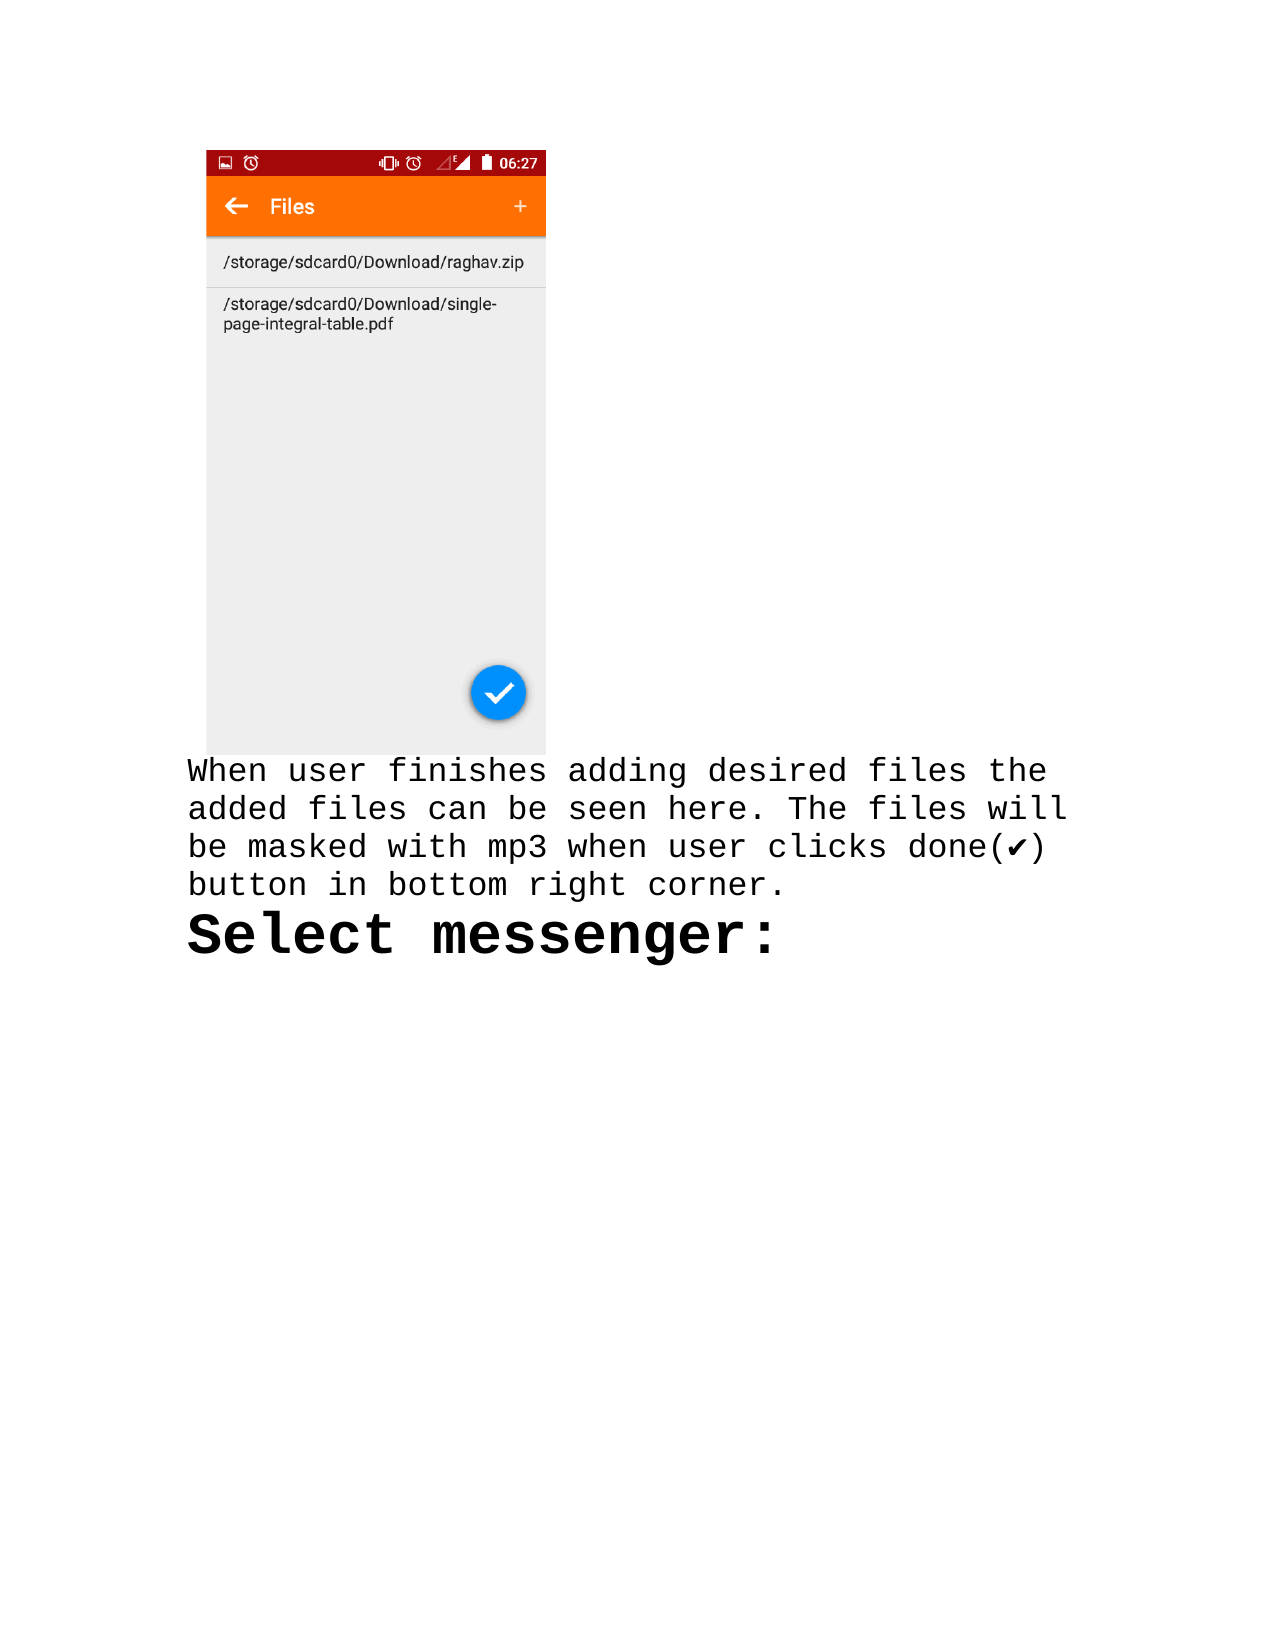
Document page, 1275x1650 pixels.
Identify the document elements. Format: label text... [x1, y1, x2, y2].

text When user finishes adding desired files the added files can be seen here. The files will be masked with mp3 when user clicks done(✔) button in bottom right corner. [187, 754, 1087, 905]
picture [206, 150, 546, 755]
text Select messenger: [187, 905, 1087, 971]
